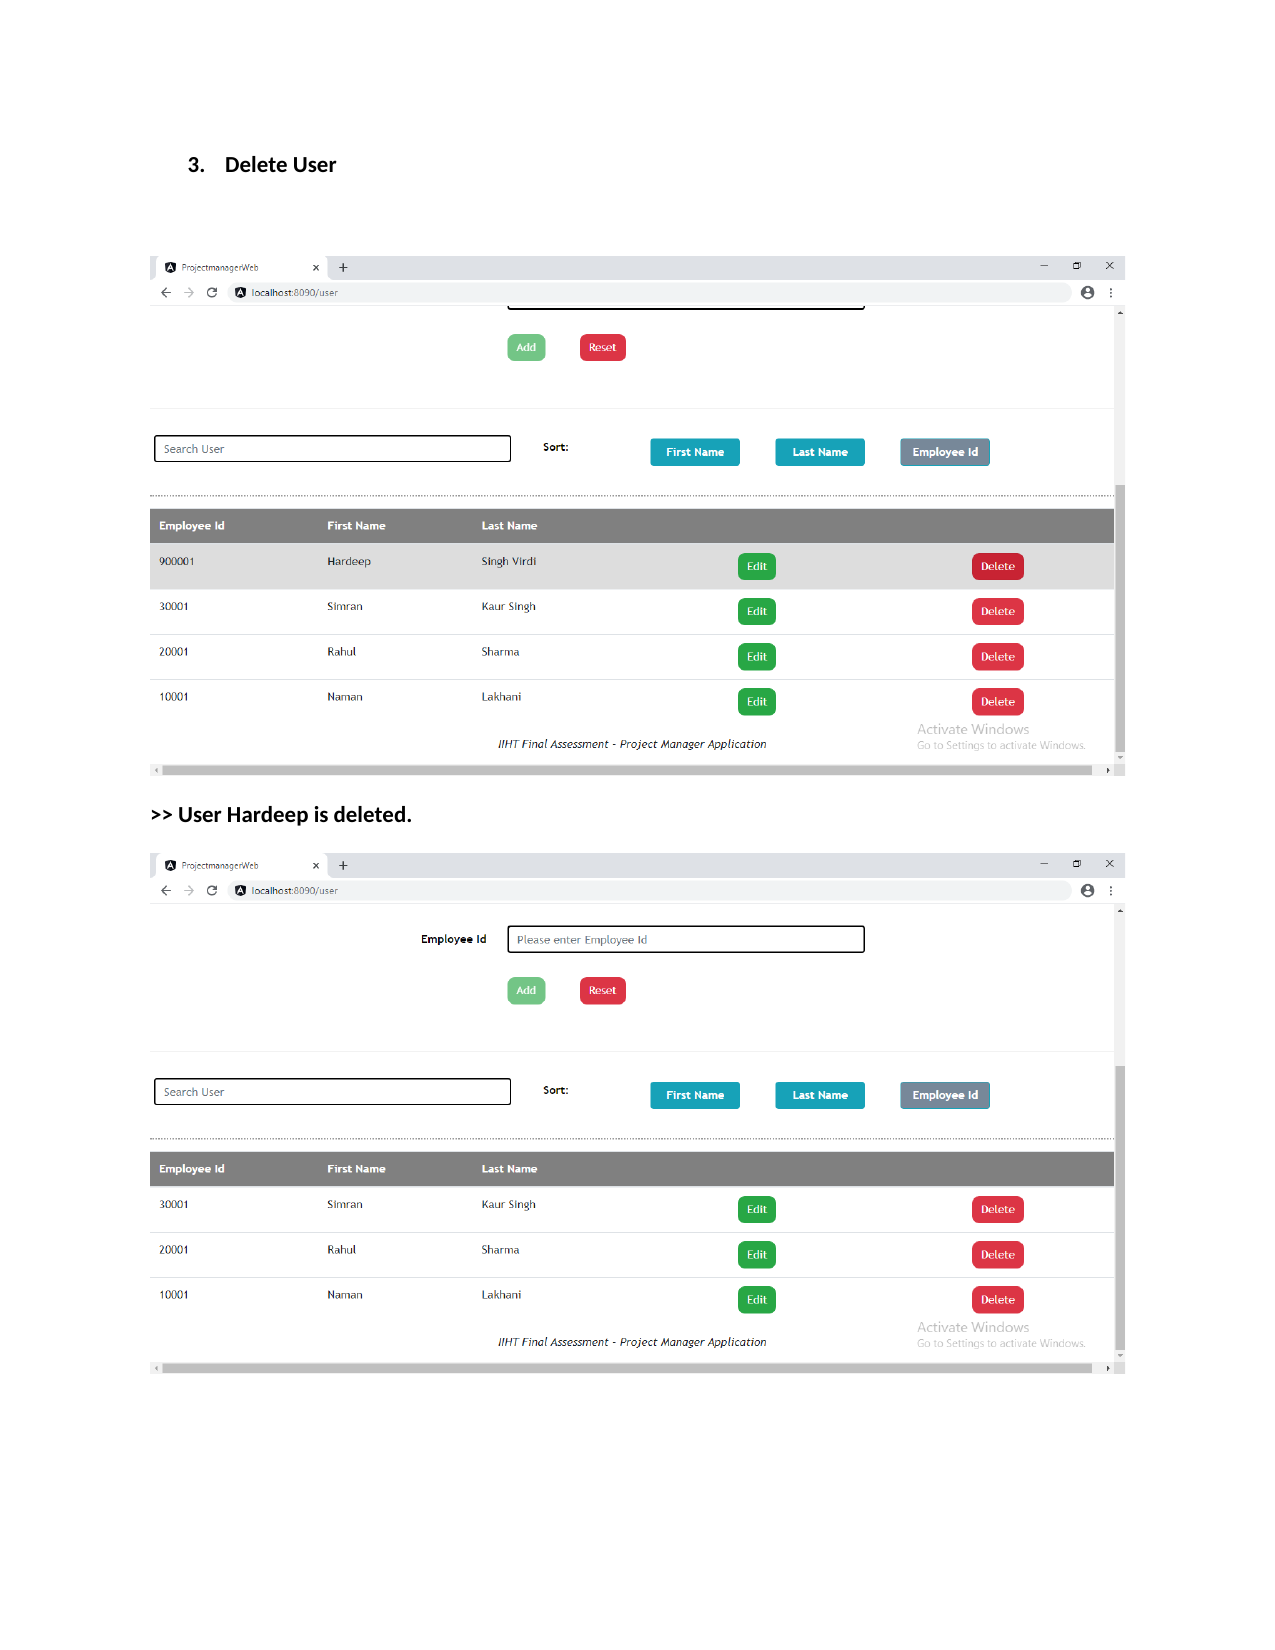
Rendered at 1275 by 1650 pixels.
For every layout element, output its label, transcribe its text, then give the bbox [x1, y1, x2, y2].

list Delete User [187, 150, 1125, 178]
text >> User Hardeep is deleted. [150, 801, 1125, 829]
picture [150, 853, 1125, 1374]
picture [150, 256, 1125, 776]
